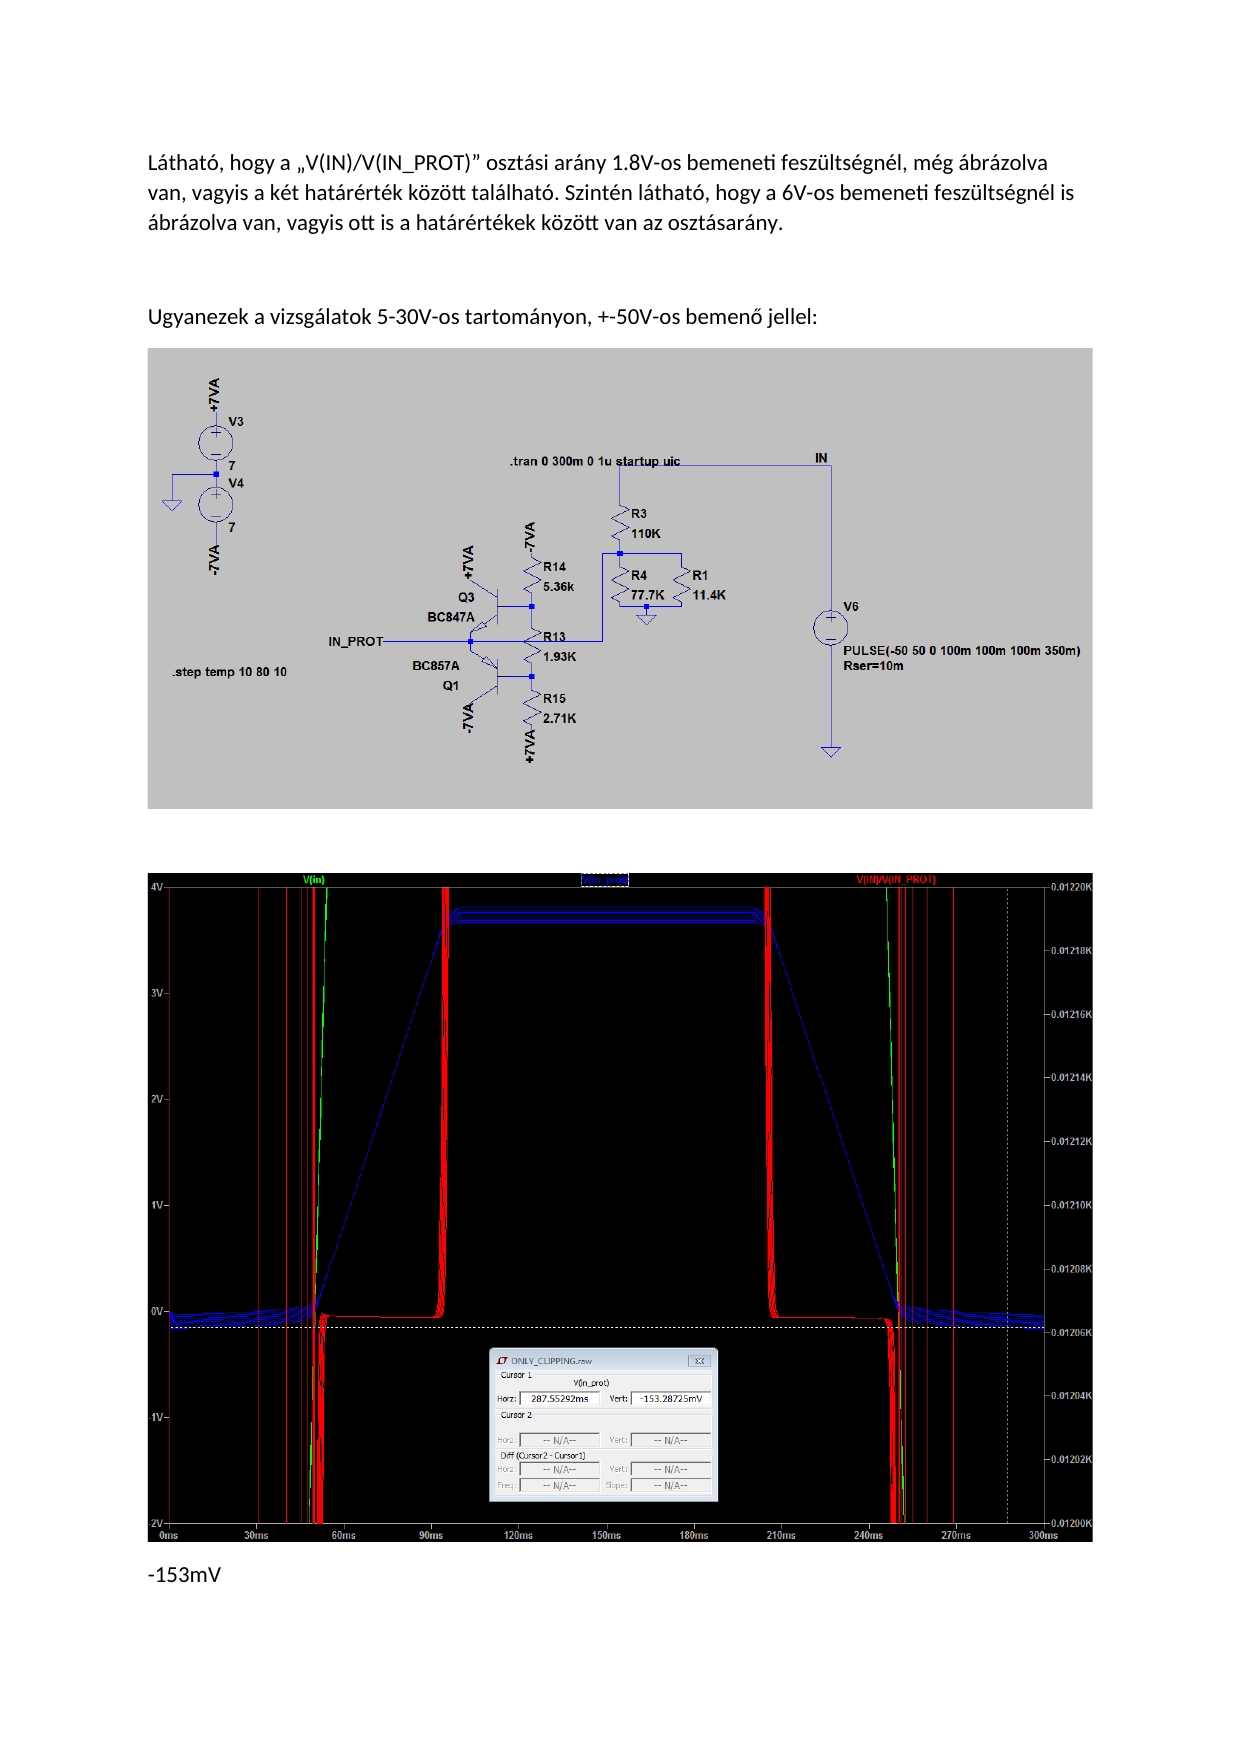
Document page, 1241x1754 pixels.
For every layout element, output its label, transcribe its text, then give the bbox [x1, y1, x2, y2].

picture [147, 873, 1093, 1542]
text Látható, hogy a „V(IN)/V(IN_PROT)” osztási arány 1.8V-os bemeneti feszültségnél, még ábrázolva van, vagyis a két határérték között található. Szintén látható, hogy a 6V-os bemeneti feszültségnél is ábrázolva van, vagyis ott is a határértékek között van az osztásarány. [148, 148, 1093, 236]
text -153mV [148, 1560, 1093, 1588]
picture [147, 348, 1093, 809]
text Ugyanezek a vizsgálatok 5-30V-os tartományon, +-50V-os bemenő jellel: [148, 302, 1093, 330]
